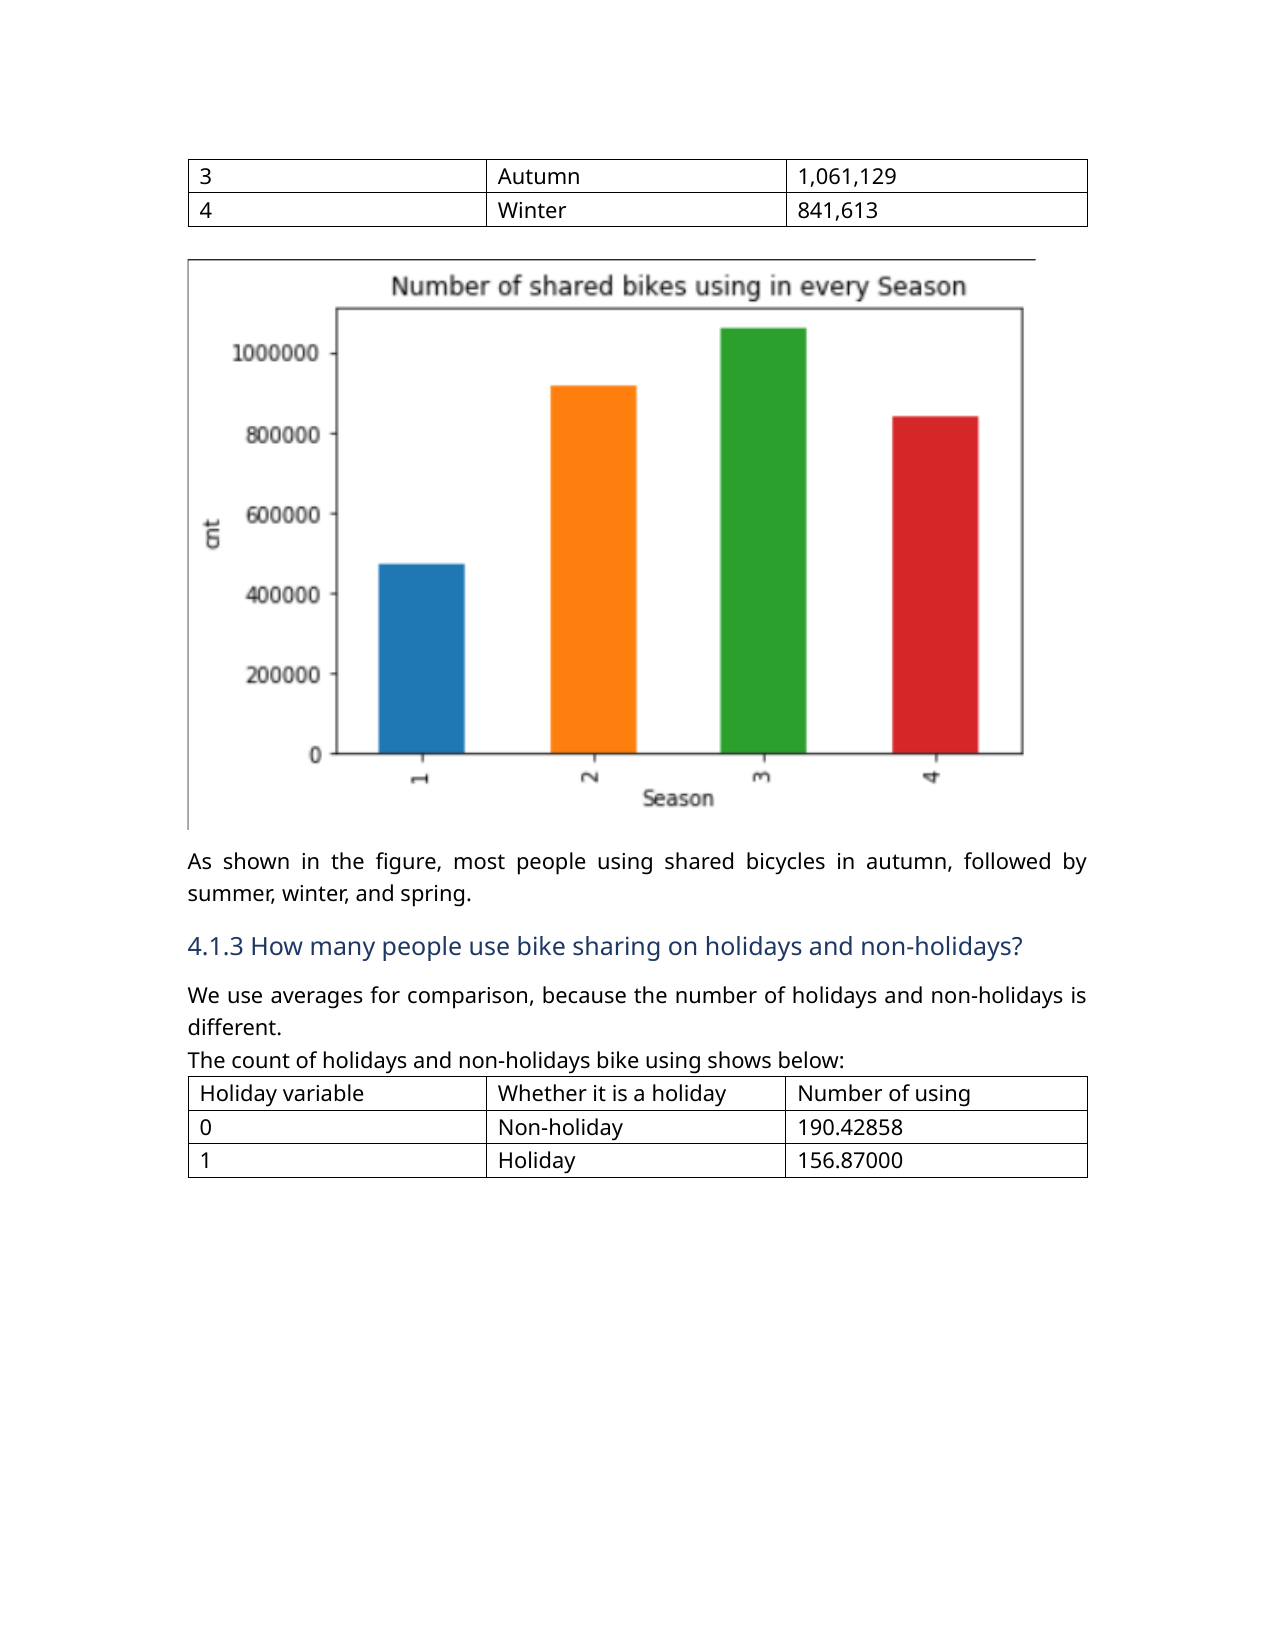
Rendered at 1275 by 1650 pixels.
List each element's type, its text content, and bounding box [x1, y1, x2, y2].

text As shown in the figure, most people using shared bicycles in autumn, followed by summer, winter, and spring. [187, 844, 1087, 909]
table_cell 1 [189, 1144, 486, 1177]
table_cell 841,613 [787, 193, 1087, 226]
table_cell 156.87000 [786, 1144, 1087, 1177]
table_cell Autumn [487, 160, 786, 192]
table_header Number of using [786, 1077, 1087, 1109]
table_header Holiday variable [189, 1077, 486, 1109]
table_cell 4 [189, 193, 486, 226]
table_header Whether it is a holiday [487, 1077, 785, 1109]
table_cell Non-holiday [487, 1111, 785, 1143]
text The count of holidays and non-holidays bike using shows below: [187, 1043, 1087, 1076]
table_cell Winter [487, 193, 786, 226]
table_cell 3 [189, 160, 486, 192]
table_cell Holiday [487, 1144, 785, 1177]
table_cell 190.42858 [786, 1111, 1087, 1143]
table_cell 1,061,129 [787, 160, 1087, 192]
text We use averages for comparison, because the number of holidays and non-holidays is different. [187, 978, 1087, 1043]
subtitle 4.1.3 How many people use bike sharing on holidays and non-holidays? [187, 913, 1087, 978]
table_cell 0 [189, 1111, 486, 1143]
picture [187, 259, 1036, 830]
